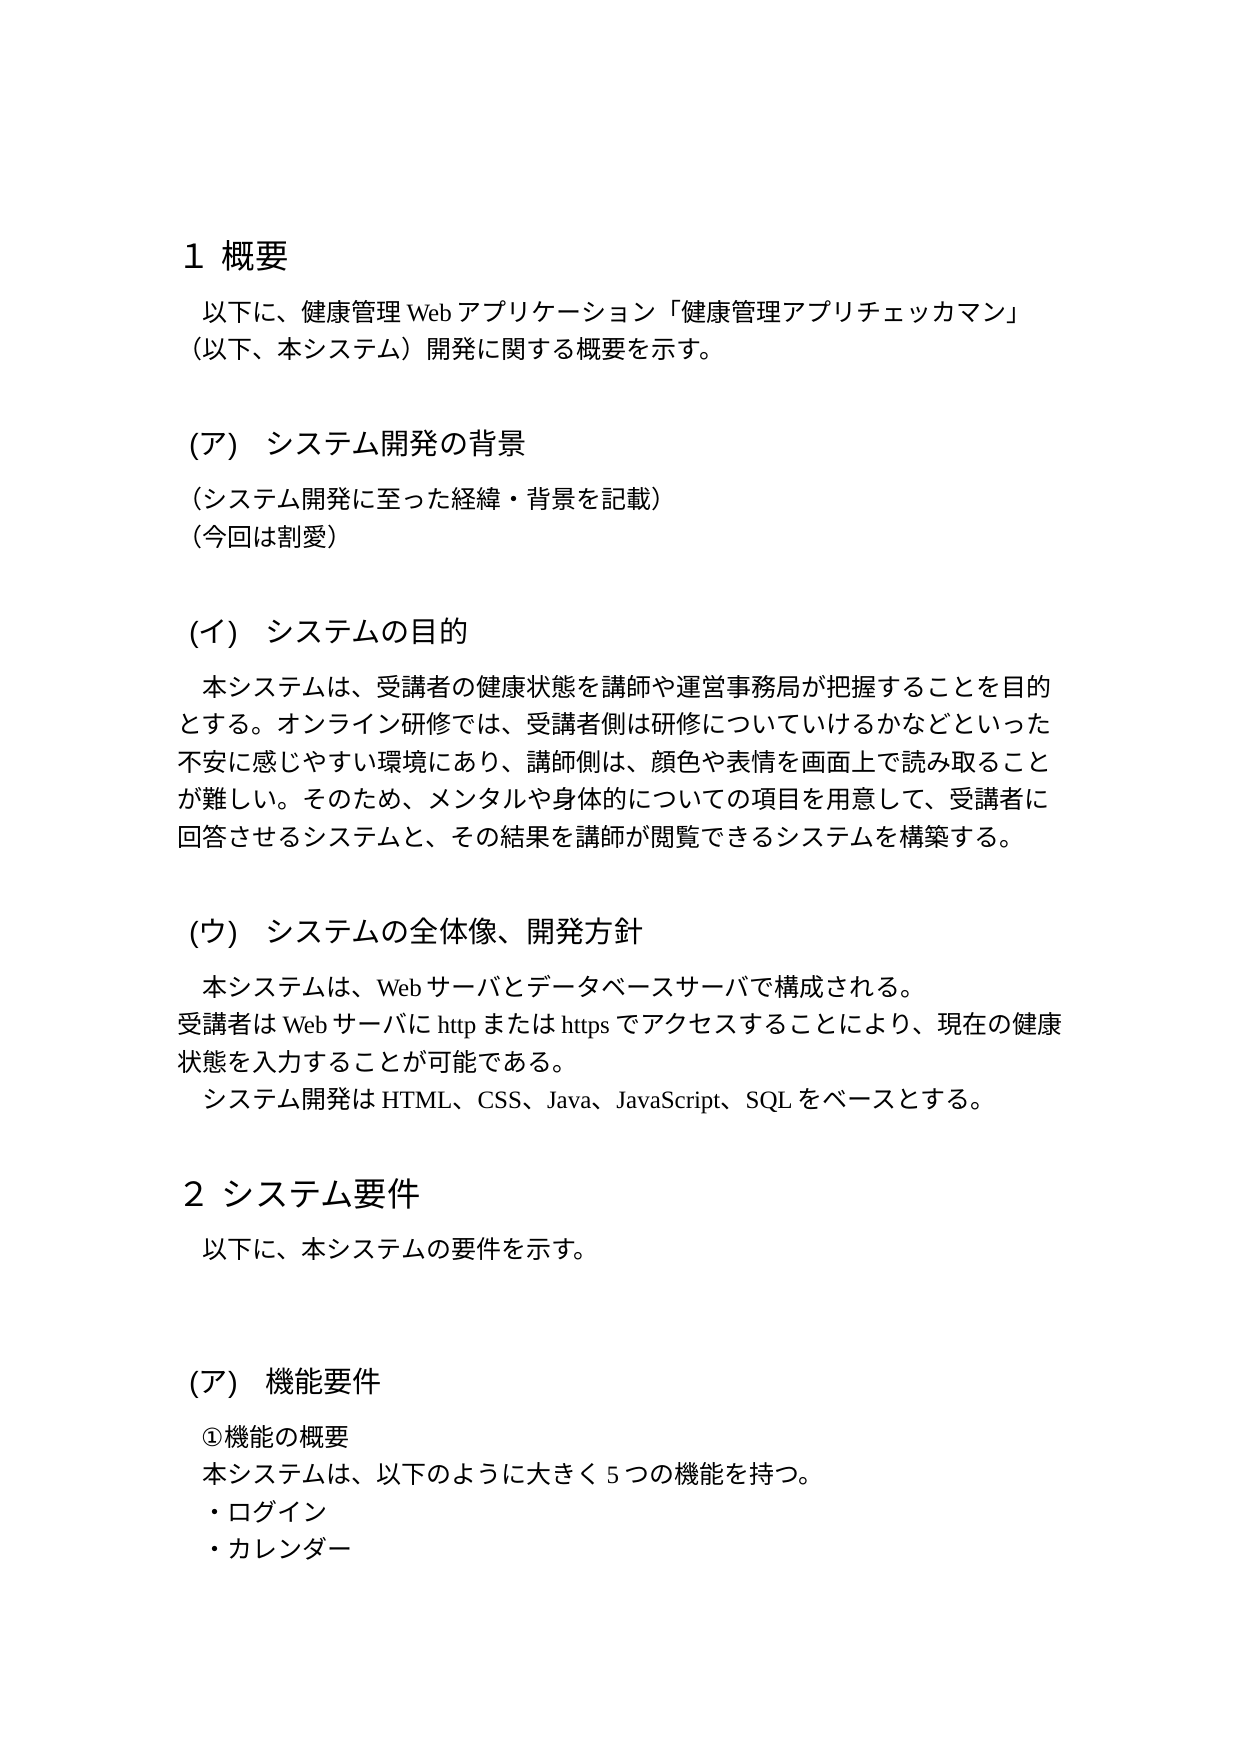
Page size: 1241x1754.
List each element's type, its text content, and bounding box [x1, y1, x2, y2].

text 本システムは、Webサーバとデータベースサーバで構成される。 [177, 967, 1063, 1004]
subtitle システムの目的 [189, 592, 1063, 667]
subtitle システム要件 [177, 1154, 1063, 1229]
subtitle 機能の概要 [201, 1417, 1063, 1454]
subtitle 概要 [177, 217, 1063, 292]
text 以下に、健康管理Webアプリケーション「健康管理アプリチェッカマン」（以下、本システム）開発に関する概要を示す。 [177, 292, 1063, 367]
text （今回は割愛） [177, 517, 1063, 554]
subtitle システムの全体像、開発方針 [189, 892, 1063, 967]
text 受講者はWebサーバにhttpまたはhttpsでアクセスすることにより、現在の健康状態を入力することが可能である。 [177, 1004, 1063, 1079]
text 本システムは、以下のように大きく5つの機能を持つ。 [177, 1454, 1063, 1492]
subtitle システム開発の背景 [189, 404, 1063, 479]
text ・カレンダー [202, 1529, 1063, 1567]
subtitle 機能要件 [189, 1342, 1063, 1417]
text ・ログイン [177, 1492, 1063, 1529]
text （システム開発に至った経緯・背景を記載） [177, 479, 1063, 517]
text 以下に、本システムの要件を示す。 [177, 1229, 1063, 1267]
text システム開発はHTML、CSS、Java、JavaScript、SQLをベースとする。 [177, 1079, 1063, 1117]
text 本システムは、受講者の健康状態を講師や運営事務局が把握することを目的とする。オンライン研修では、受講者側は研修についていけるかなどといった不安に感じやすい環境にあり、講師側は、顔色や表情を画面上で読み取ることが難しい。そのため、メンタルや身体的についての項目を用意して、受講者に回答させるシステムと、その結果を講師が閲覧できるシステムを構築する。 [177, 667, 1063, 854]
